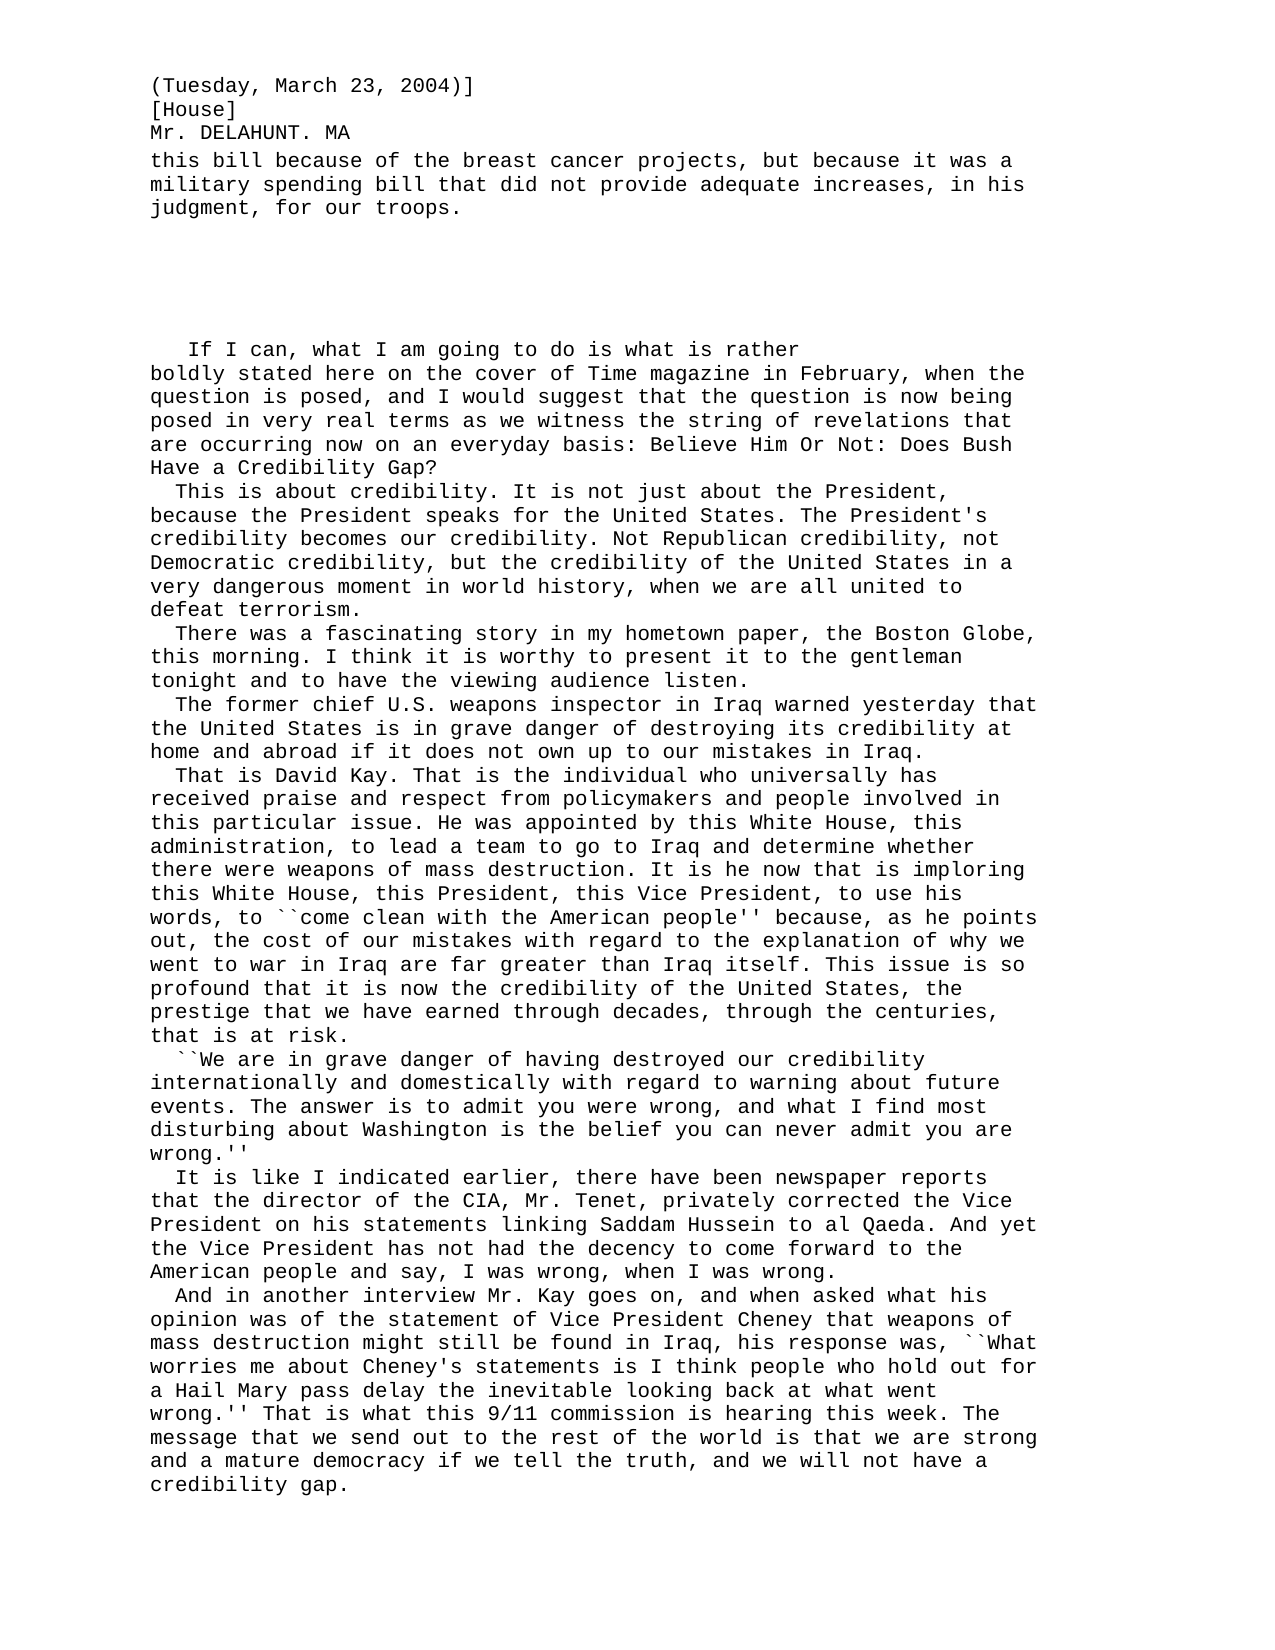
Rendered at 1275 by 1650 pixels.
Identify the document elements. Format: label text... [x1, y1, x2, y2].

text internationally and domestically with regard to warning about future [150, 1072, 1125, 1096]
text judgment, for our troops. [150, 197, 1125, 221]
text prestige that we have earned through decades, through the centuries, [150, 1001, 1125, 1025]
text mass destruction might still be found in Iraq, his response was, ``What [150, 1332, 1125, 1356]
text because the President speaks for the United States. The President's [150, 505, 1125, 528]
text this morning. I think it is worthy to present it to the gentleman [150, 647, 1125, 670]
text this particular issue. He was appointed by this White House, this [150, 812, 1125, 836]
text administration, to lead a team to go to Iraq and determine whether [150, 836, 1125, 859]
text opinion was of the statement of Vice President Cheney that weapons of [150, 1309, 1125, 1332]
text tonight and to have the viewing audience listen. [150, 670, 1125, 694]
text a Hail Mary pass delay the inevitable looking back at what went [150, 1379, 1125, 1403]
text that is at risk. [150, 1025, 1125, 1048]
text words, to ``come clean with the American people'' because, as he points [150, 907, 1125, 930]
text this bill because of the breast cancer projects, but because it was a [150, 150, 1125, 174]
text there were weapons of mass destruction. It is he now that is imploring [150, 859, 1125, 883]
text question is posed, and I would suggest that the question is now being [150, 386, 1125, 410]
text message that we send out to the rest of the world is that we are strong [150, 1427, 1125, 1451]
text home and abroad if it does not own up to our mistakes in Iraq. [150, 741, 1125, 765]
text are occurring now on an everyday basis: Believe Him Or Not: Does Bush [150, 434, 1125, 457]
text that the director of the CIA, Mr. Tenet, privately corrected the Vice [150, 1190, 1125, 1214]
text received praise and respect from policymakers and people involved in [150, 788, 1125, 812]
text worries me about Cheney's statements is I think people who hold out for [150, 1356, 1125, 1379]
text disturbing about Washington is the belief you can never admit you are [150, 1119, 1125, 1143]
text profound that it is now the credibility of the United States, the [150, 978, 1125, 1001]
text The former chief U.S. weapons inspector in Iraq warned yesterday that [150, 694, 1125, 717]
text boldly stated here on the cover of Time magazine in February, when the [150, 363, 1125, 386]
text credibility becomes our credibility. Not Republican credibility, not [150, 528, 1125, 552]
text out, the cost of our mistakes with regard to the explanation of why we [150, 930, 1125, 954]
text Have a Credibility Gap? [150, 457, 1125, 481]
text posed in very real terms as we witness the string of revelations that [150, 410, 1125, 434]
text and a mature democracy if we tell the truth, and we will not have a [150, 1451, 1125, 1474]
text It is like I indicated earlier, there have been newspaper reports [150, 1167, 1125, 1190]
text President on his statements linking Saddam Hussein to al Qaeda. And yet [150, 1214, 1125, 1238]
text This is about credibility. It is not just about the President, [150, 481, 1125, 505]
text If I can, what I am going to do is what is rather [150, 339, 1125, 363]
text very dangerous moment in world history, when we are all united to [150, 576, 1125, 599]
text the Vice President has not had the decency to come forward to the [150, 1238, 1125, 1261]
text events. The answer is to admit you were wrong, and what I find most [150, 1096, 1125, 1119]
text There was a fascinating story in my hometown paper, the Boston Globe, [150, 623, 1125, 647]
text defeat terrorism. [150, 599, 1125, 623]
text And in another interview Mr. Kay goes on, and when asked what his [150, 1285, 1125, 1309]
text Democratic credibility, but the credibility of the United States in a [150, 552, 1125, 576]
text went to war in Iraq are far greater than Iraq itself. This issue is so [150, 954, 1125, 978]
text the United States is in grave danger of destroying its credibility at [150, 717, 1125, 741]
text American people and say, I was wrong, when I was wrong. [150, 1261, 1125, 1285]
text ``We are in grave danger of having destroyed our credibility [150, 1048, 1125, 1072]
text this White House, this President, this Vice President, to use his [150, 883, 1125, 907]
text credibility gap. [150, 1474, 1125, 1498]
text That is David Kay. That is the individual who universally has [150, 765, 1125, 788]
text wrong.'' [150, 1143, 1125, 1167]
text wrong.'' That is what this 9/11 commission is hearing this week. The [150, 1403, 1125, 1427]
text military spending bill that did not provide adequate increases, in his [150, 174, 1125, 197]
